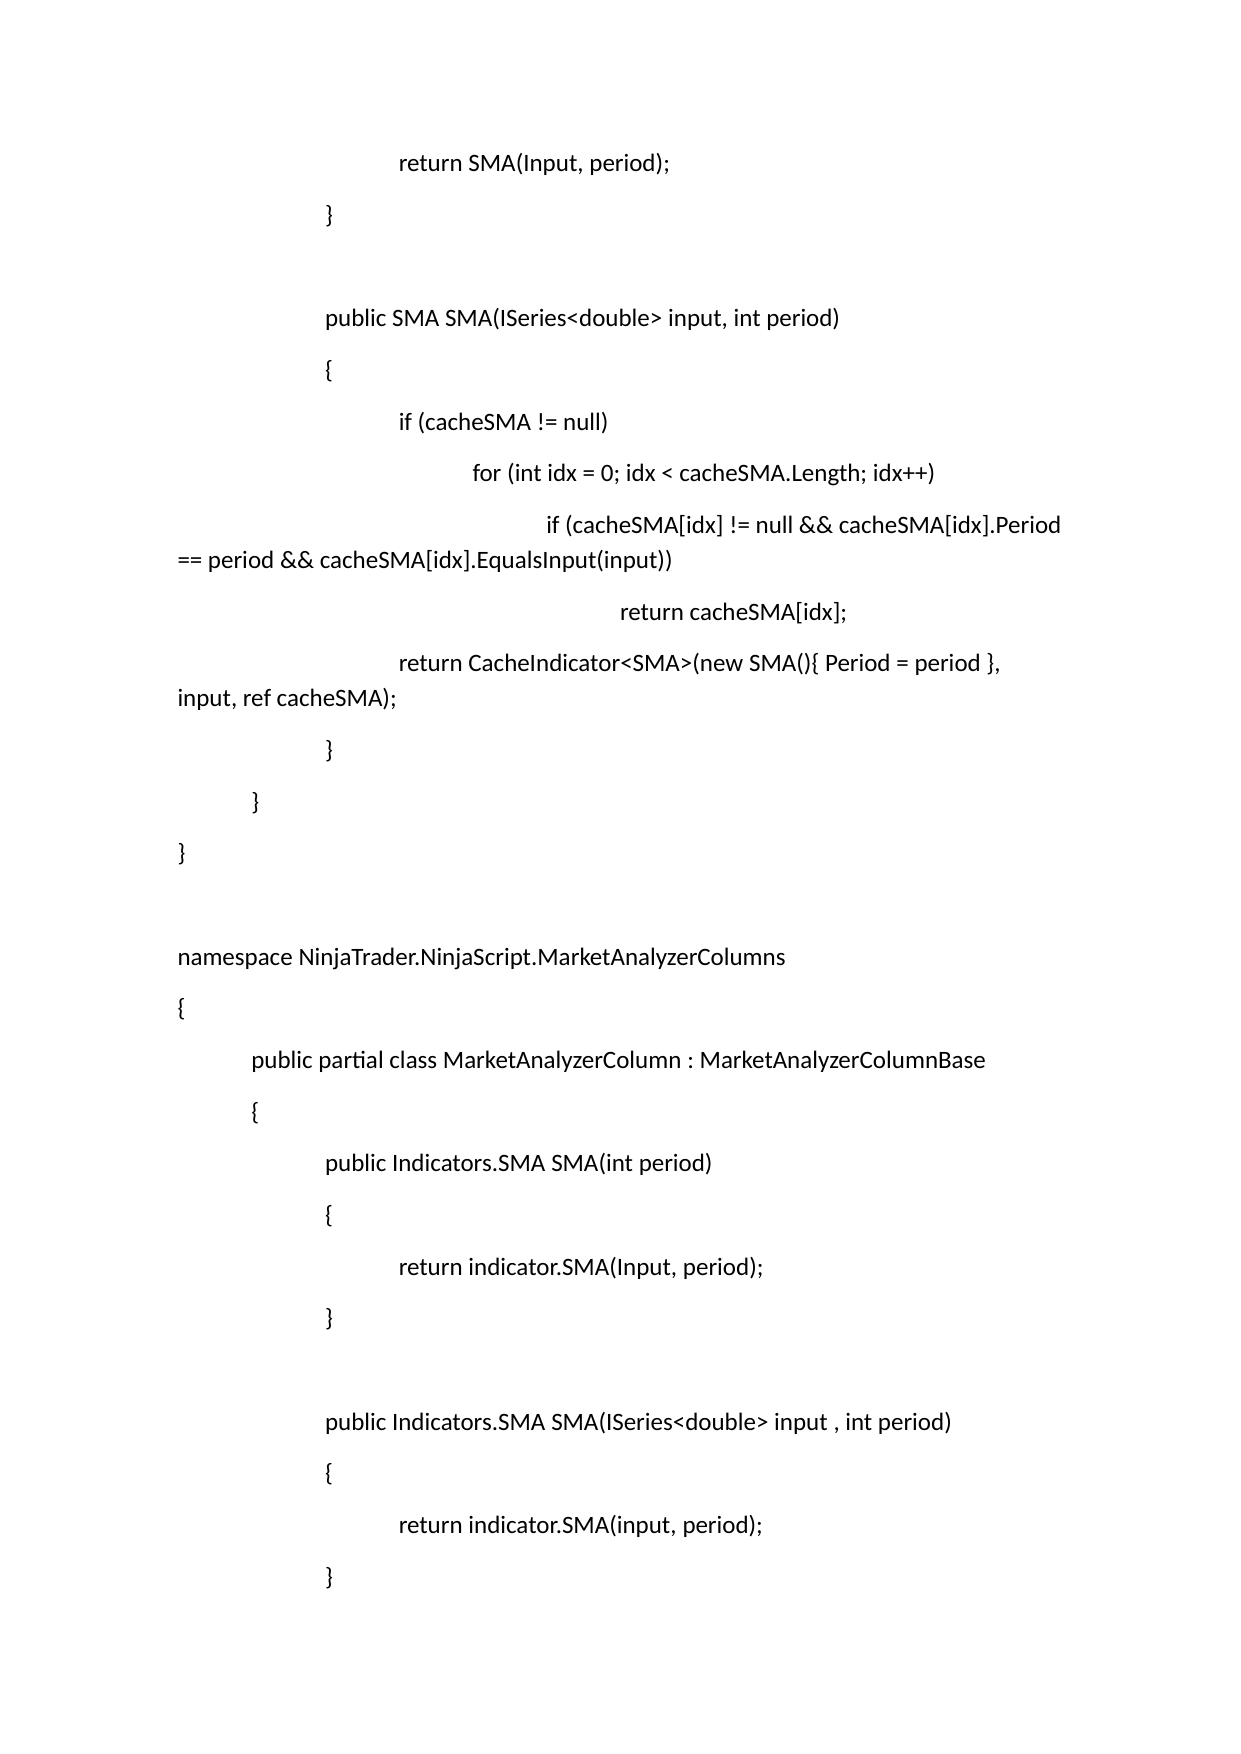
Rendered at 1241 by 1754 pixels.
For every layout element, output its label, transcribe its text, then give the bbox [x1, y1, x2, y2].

text { [177, 1458, 1063, 1488]
text } [177, 199, 1063, 230]
text return SMA(Input, period); [177, 148, 1063, 178]
text public SMA SMA(ISeries<double> input, int period) [177, 303, 1063, 333]
text { [177, 354, 1063, 385]
text } [177, 734, 1063, 765]
text } [177, 1561, 1063, 1591]
text if (cacheSMA != null) [177, 406, 1063, 436]
text { [177, 1199, 1063, 1230]
text { [177, 993, 1063, 1023]
text public partial class MarketAnalyzerColumn : MarketAnalyzerColumnBase [177, 1044, 1063, 1075]
text } [177, 786, 1063, 816]
text namespace NinjaTrader.NinjaScript.MarketAnalyzerColumns [177, 941, 1063, 971]
text public Indicators.SMA SMA(int period) [177, 1148, 1063, 1178]
text public Indicators.SMA SMA(ISeries<double> input , int period) [177, 1406, 1063, 1436]
text for (int idx = 0; idx < cacheSMA.Length; idx++) [177, 458, 1063, 488]
text return CacheIndicator<SMA>(new SMA(){ Period = period }, input, ref cacheSMA); [177, 648, 1063, 713]
text } [177, 1303, 1063, 1333]
text return indicator.SMA(input, period); [177, 1509, 1063, 1540]
text } [177, 838, 1063, 868]
text if (cacheSMA[idx] != null && cacheSMA[idx].Period == period && cacheSMA[idx].EqualsInput(input)) [177, 509, 1063, 575]
text return cacheSMA[idx]; [177, 596, 1063, 626]
text { [177, 1096, 1063, 1126]
text return indicator.SMA(Input, period); [177, 1251, 1063, 1281]
